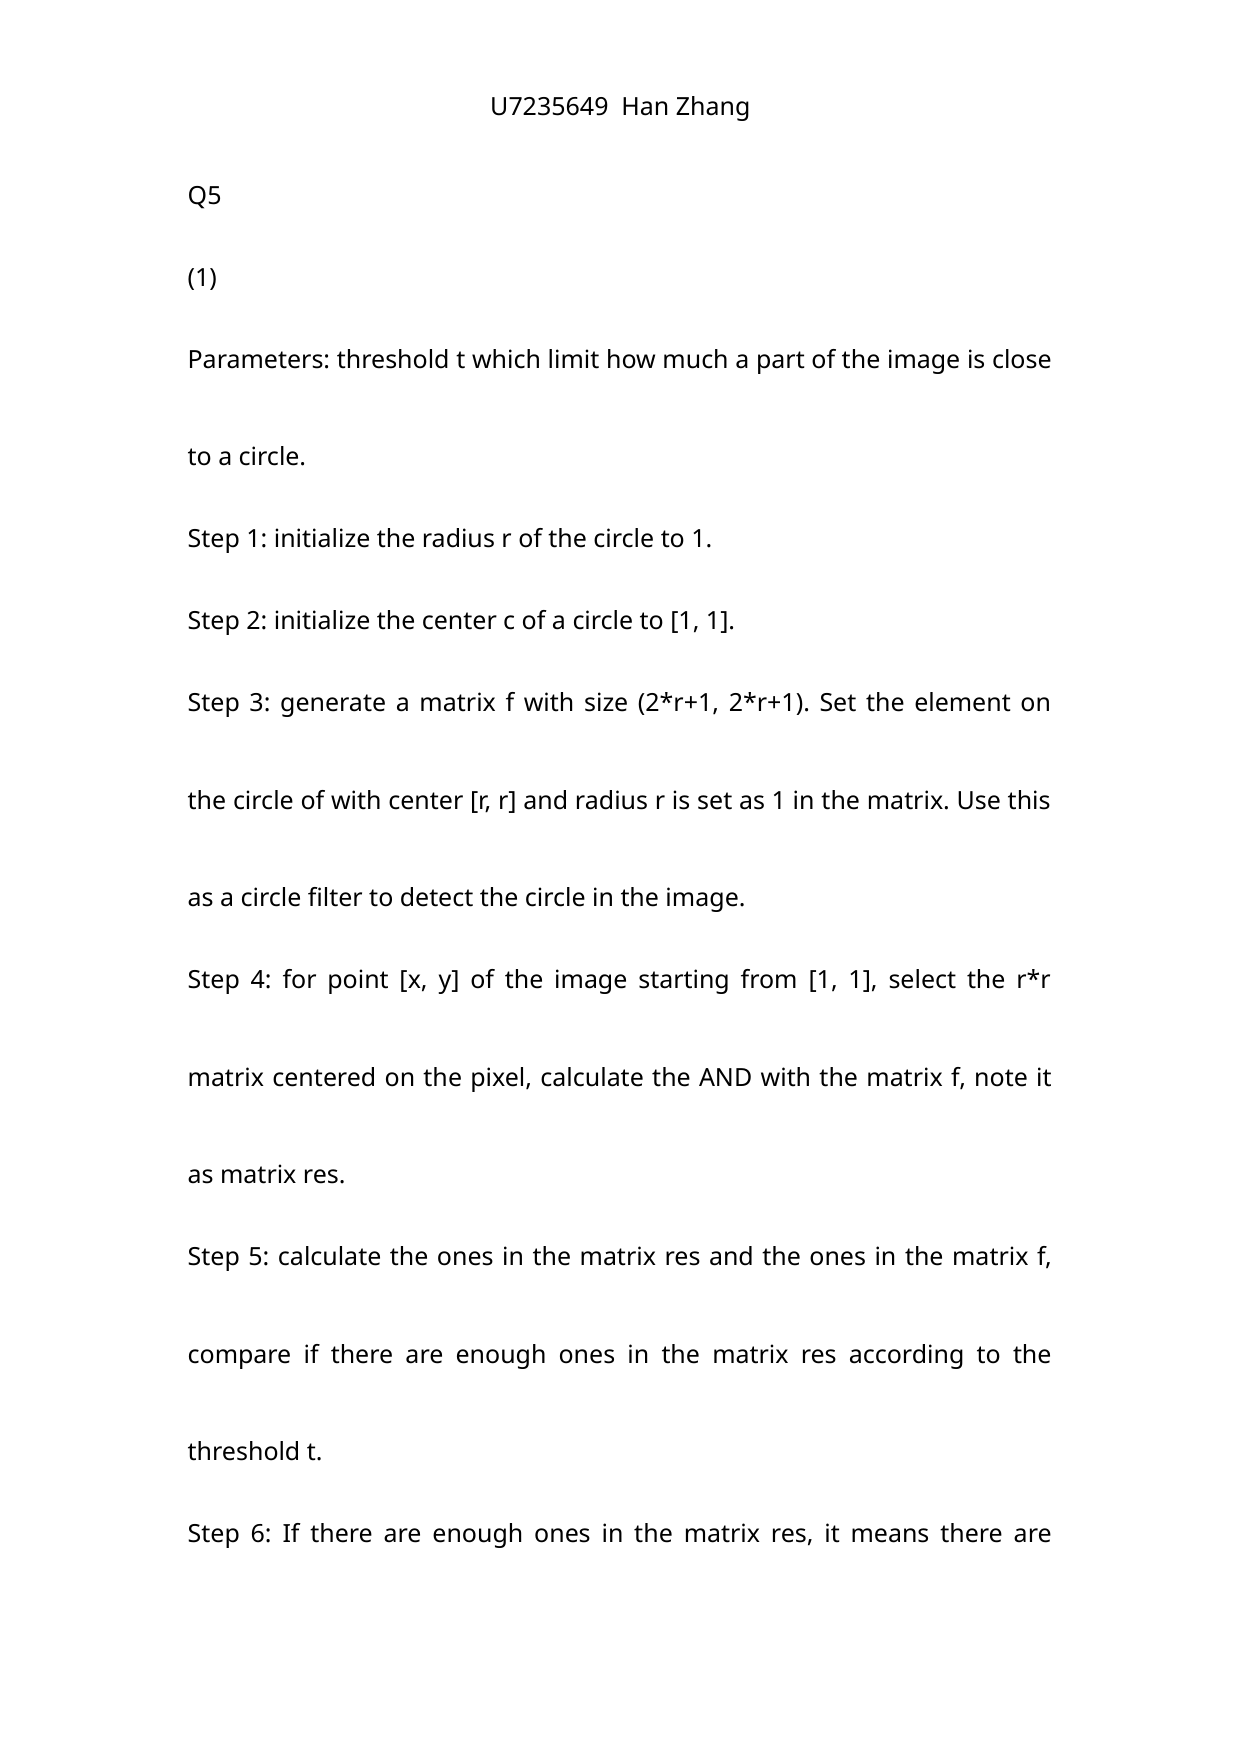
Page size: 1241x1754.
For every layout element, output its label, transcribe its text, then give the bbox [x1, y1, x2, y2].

text (1) [187, 244, 1053, 309]
text Step 4: for point [x, y] of the image starting from [1, 1], select the r*r matrix centered on the pixel, calculate the AND with the matrix f, note it as matrix res. [187, 946, 1053, 1206]
text Q5 [187, 162, 1053, 227]
text Parameters: threshold t which limit how much a part of the image is close to a circle. [187, 326, 1053, 488]
text Step 1: initialize the radius r of the circle to 1. [187, 505, 1053, 570]
text Step 2: initialize the center c of a circle to [1, 1]. [187, 587, 1053, 652]
text Step 3: generate a matrix f with size (2*r+1, 2*r+1). Set the element on the circle of with center [r, r] and radius r is set as 1 in the matrix. Use this as a circle filter to detect the circle in the image. [187, 669, 1053, 929]
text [187, 1500, 1053, 1565]
text Step 5: calculate the ones in the matrix res and the ones in the matrix f, compare if there are enough ones in the matrix res according to the threshold t. [187, 1223, 1053, 1483]
